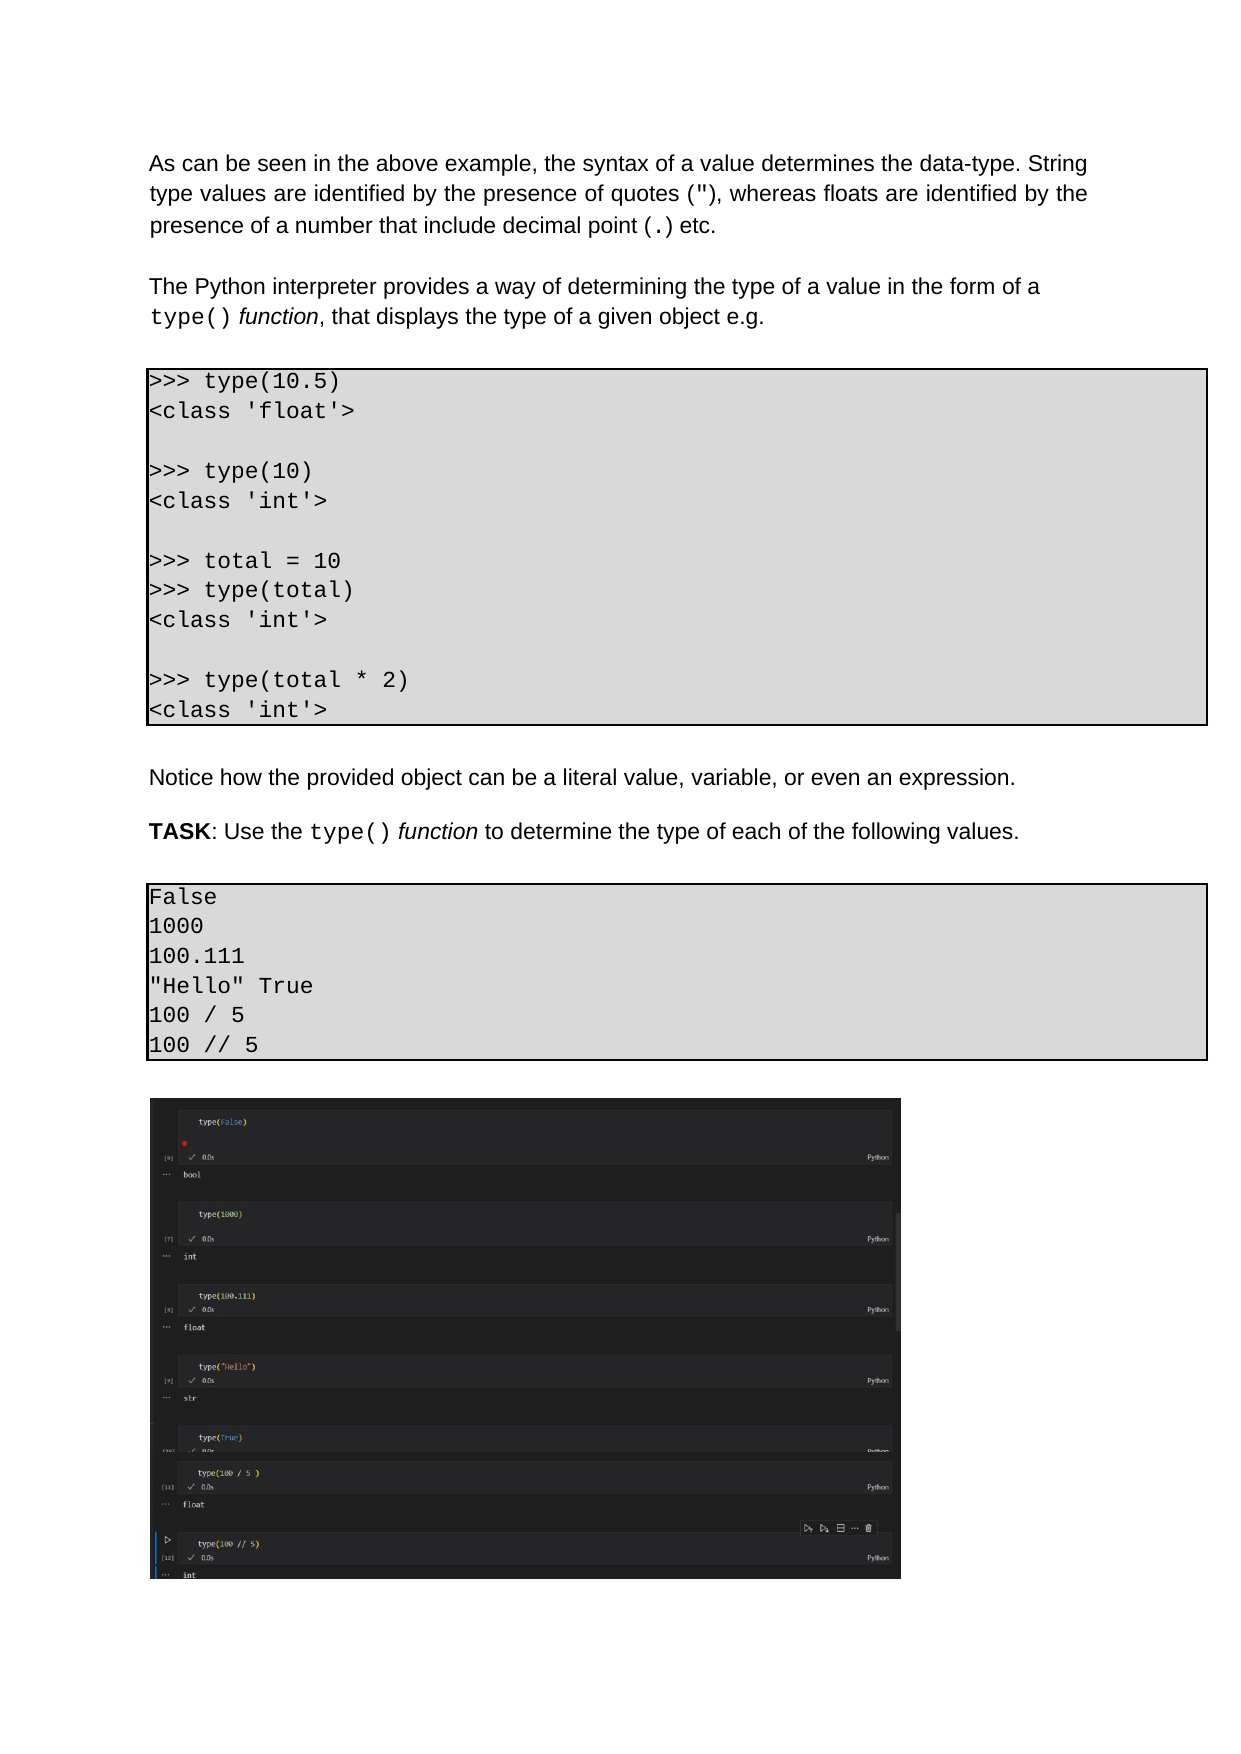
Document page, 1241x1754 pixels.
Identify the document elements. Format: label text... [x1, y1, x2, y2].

picture [150, 1098, 901, 1579]
text <class 'int'> [149, 606, 1206, 634]
text "Hello" True [149, 972, 1206, 1000]
text As can be seen in the above example, the syntax of a value determines the data-type. String type values are identified by the presence of quotes ("), whereas floats are identified by the presence of a number that include decimal point (.) etc. [148, 150, 1088, 241]
text False [149, 885, 1206, 911]
text >>> type(10.5) [149, 370, 1206, 396]
text <class 'int'> [149, 696, 1206, 724]
text TASK: Use the type() function to determine the type of each of the following values. [148, 818, 1090, 846]
text 100 / 5 [149, 1002, 1206, 1030]
text 1000 [149, 913, 1206, 941]
text >>> type(total * 2) [149, 667, 1206, 694]
text >>> type(total) [149, 577, 1206, 605]
text Notice how the provided object can be a literal value, variable, or even an expression. [148, 763, 1090, 790]
text 100.111 [149, 942, 1206, 970]
text <class 'float'> [149, 397, 1206, 425]
text The Python interpreter provides a way of determining the type of a value in the form of a type() function, that displays the type of a given object e.g. [148, 273, 1090, 331]
text <class 'int'> [149, 487, 1206, 515]
text >>> total = 10 [149, 547, 1206, 575]
text >>> type(10) [149, 457, 1206, 486]
text 100 // 5 [149, 1031, 1206, 1059]
